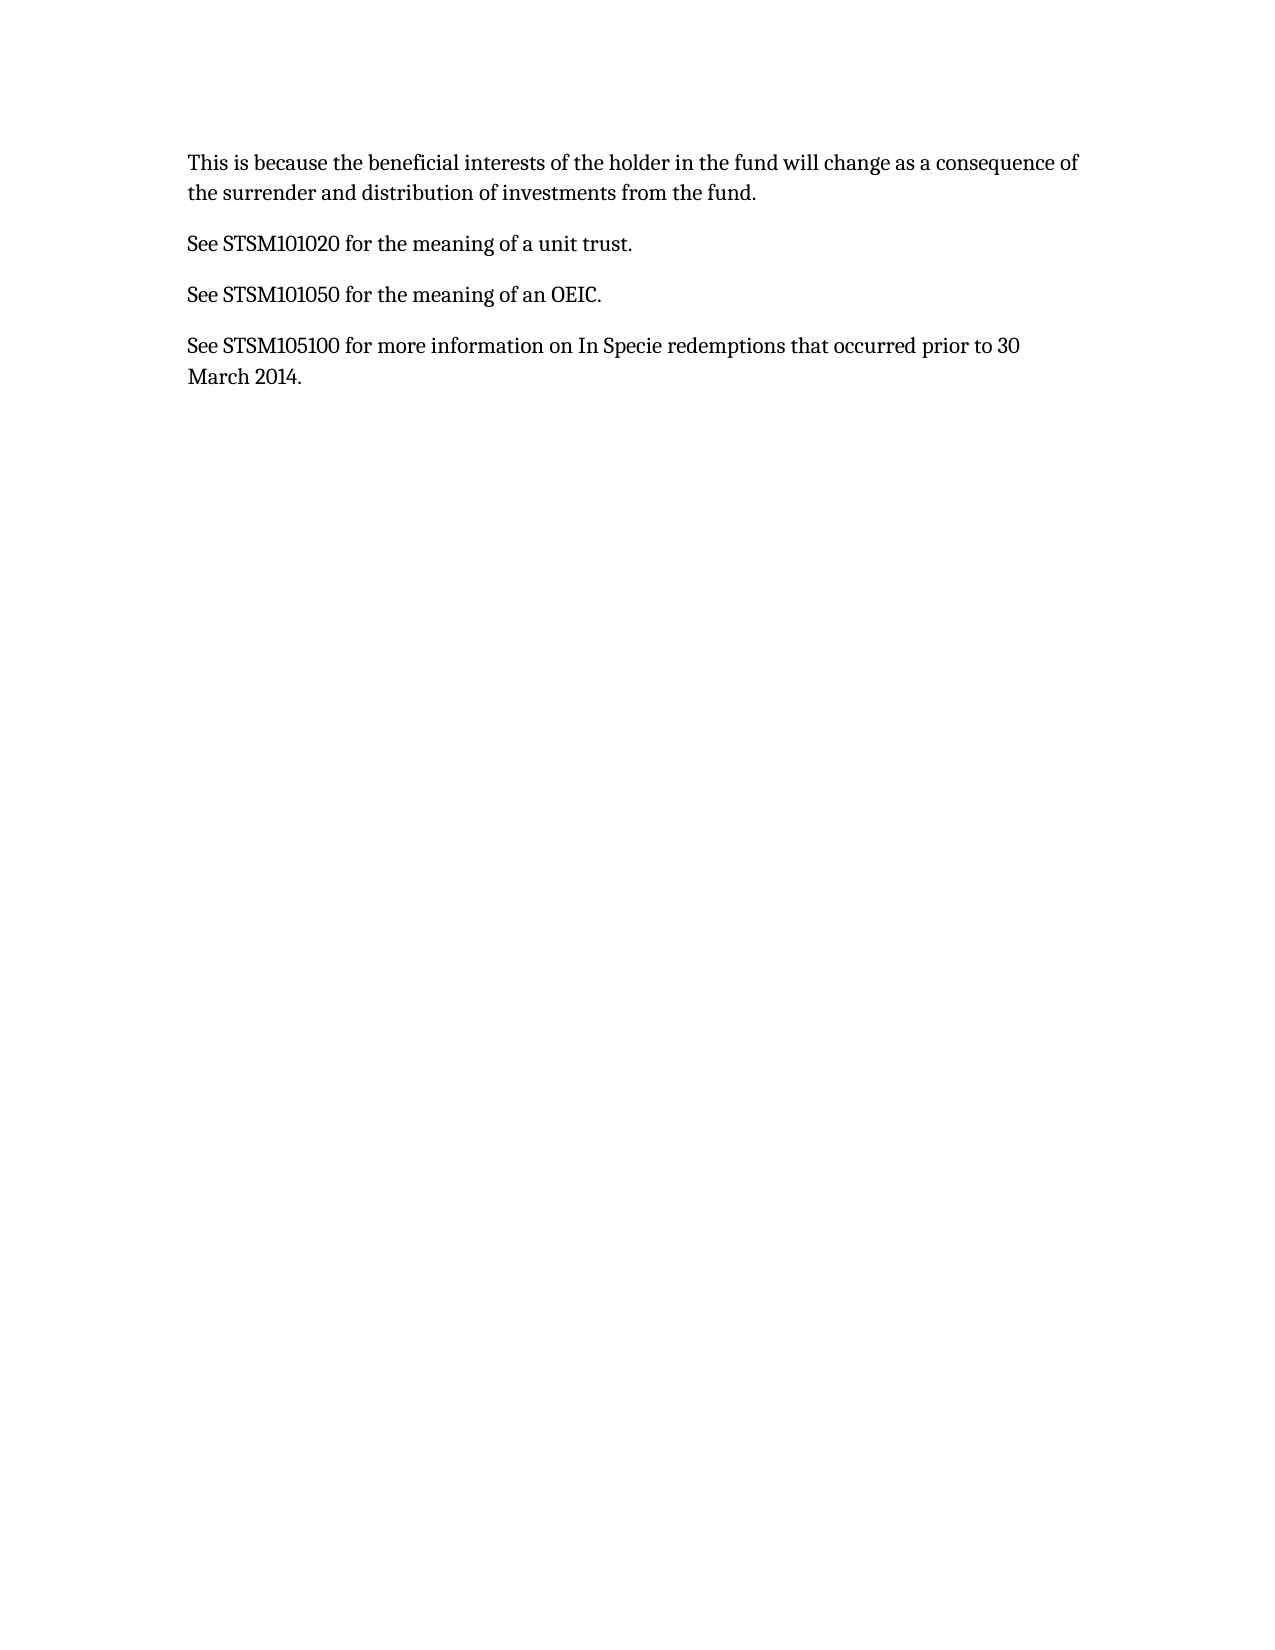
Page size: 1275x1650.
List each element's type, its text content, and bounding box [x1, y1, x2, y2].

text This is because the beneficial interests of the holder in the fund will change as a consequence of the surrender and distribution of investments from the fund. [187, 150, 1087, 207]
text See STSM101020 for the meaning of a unit trust. [187, 231, 1087, 258]
text See STSM101050 for the meaning of an OEIC. [187, 282, 1087, 309]
text See STSM105100 for more information on In Specie redemptions that occurred prior to 30 March 2014. [187, 333, 1087, 390]
